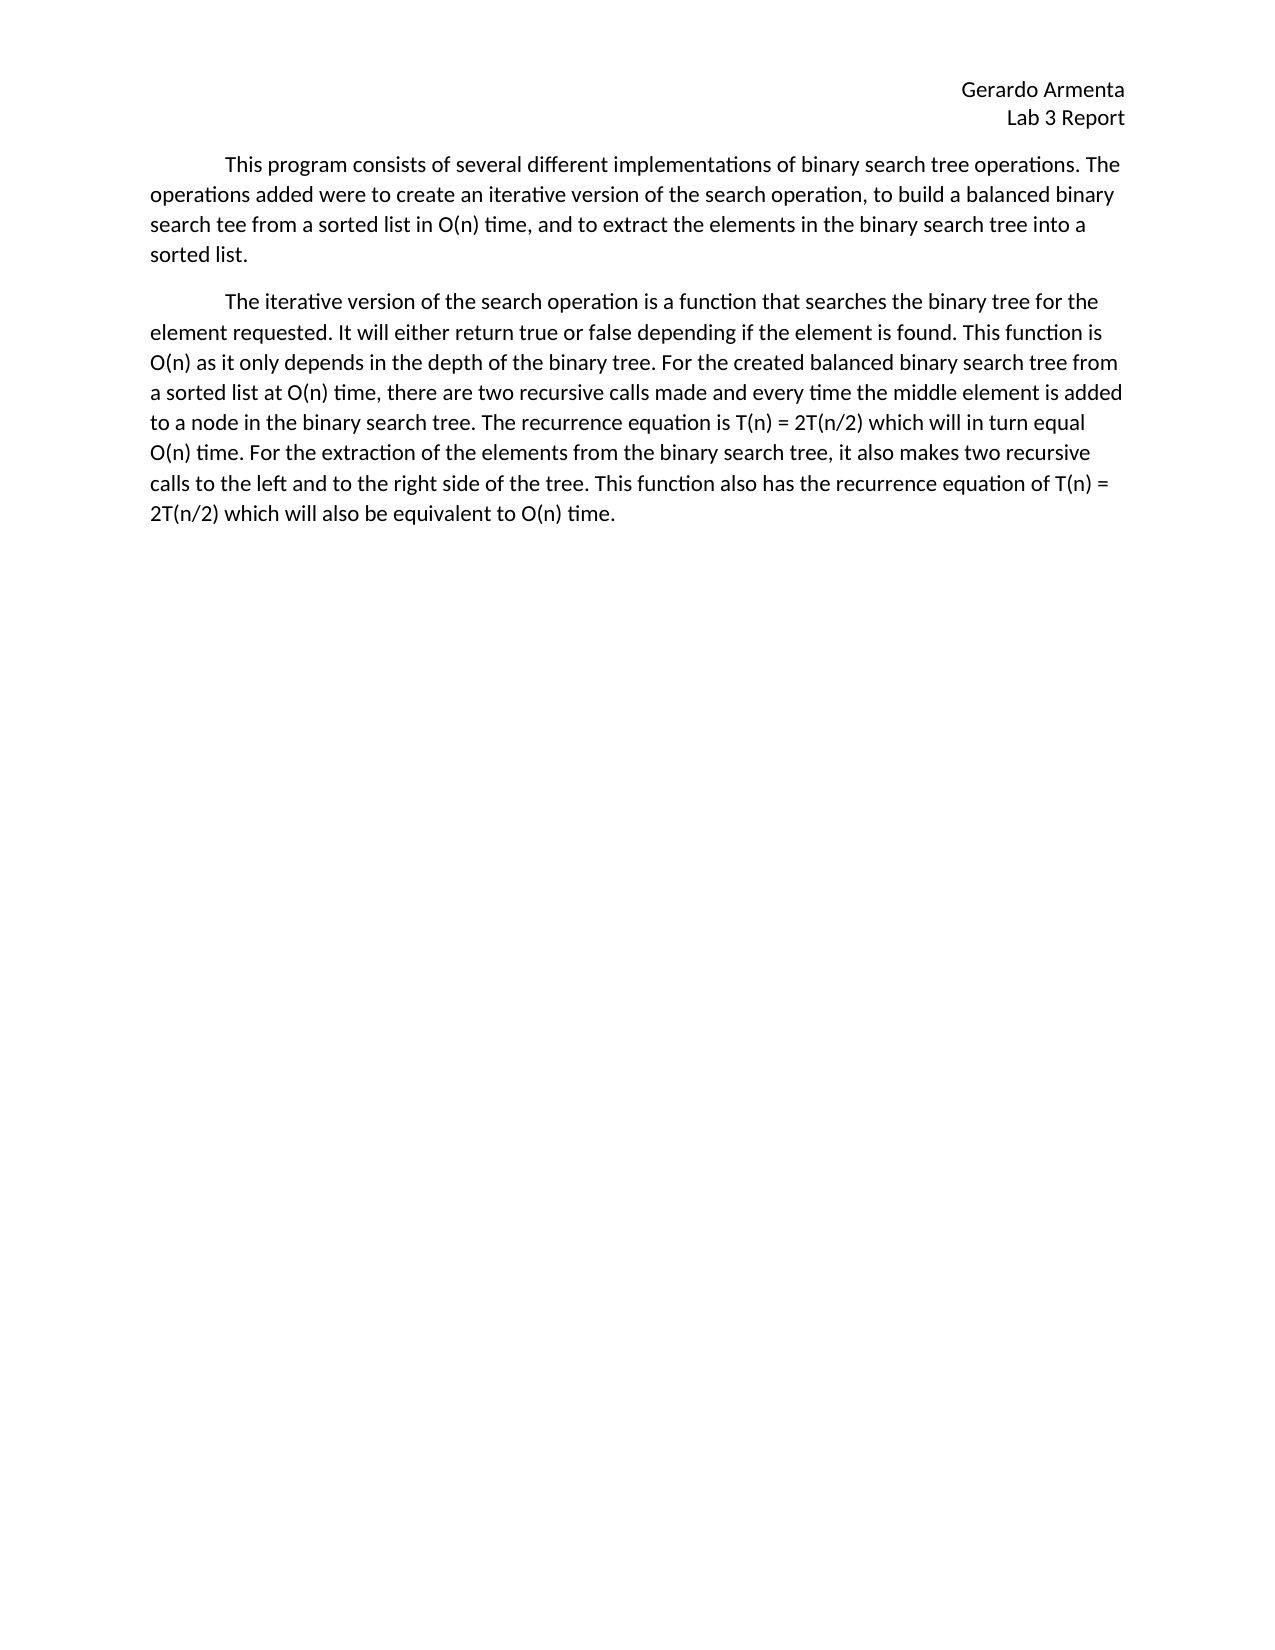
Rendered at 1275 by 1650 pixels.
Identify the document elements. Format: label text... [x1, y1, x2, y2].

text The iterative version of the search operation is a function that searches the binary tree for the element requested. It will either return true or false depending if the element is found. This function is O(n) as it only depends in the depth of the binary tree. For the created balanced binary search tree from a sorted list at O(n) time, there are two recursive calls made and every time the middle element is added to a node in the binary search tree. The recurrence equation is T(n) = 2T(n/2) which will in turn equal O(n) time. For the extraction of the elements from the binary search tree, it also makes two recursive calls to the left and to the right side of the tree. This function also has the recurrence equation of T(n) = 2T(n/2) which will also be equivalent to O(n) time. [150, 287, 1125, 527]
text This program consists of several different implementations of binary search tree operations. The operations added were to create an iterative version of the search operation, to build a balanced binary search tee from a sorted list in O(n) time, and to extract the elements in the binary search tree into a sorted list. [150, 150, 1125, 269]
